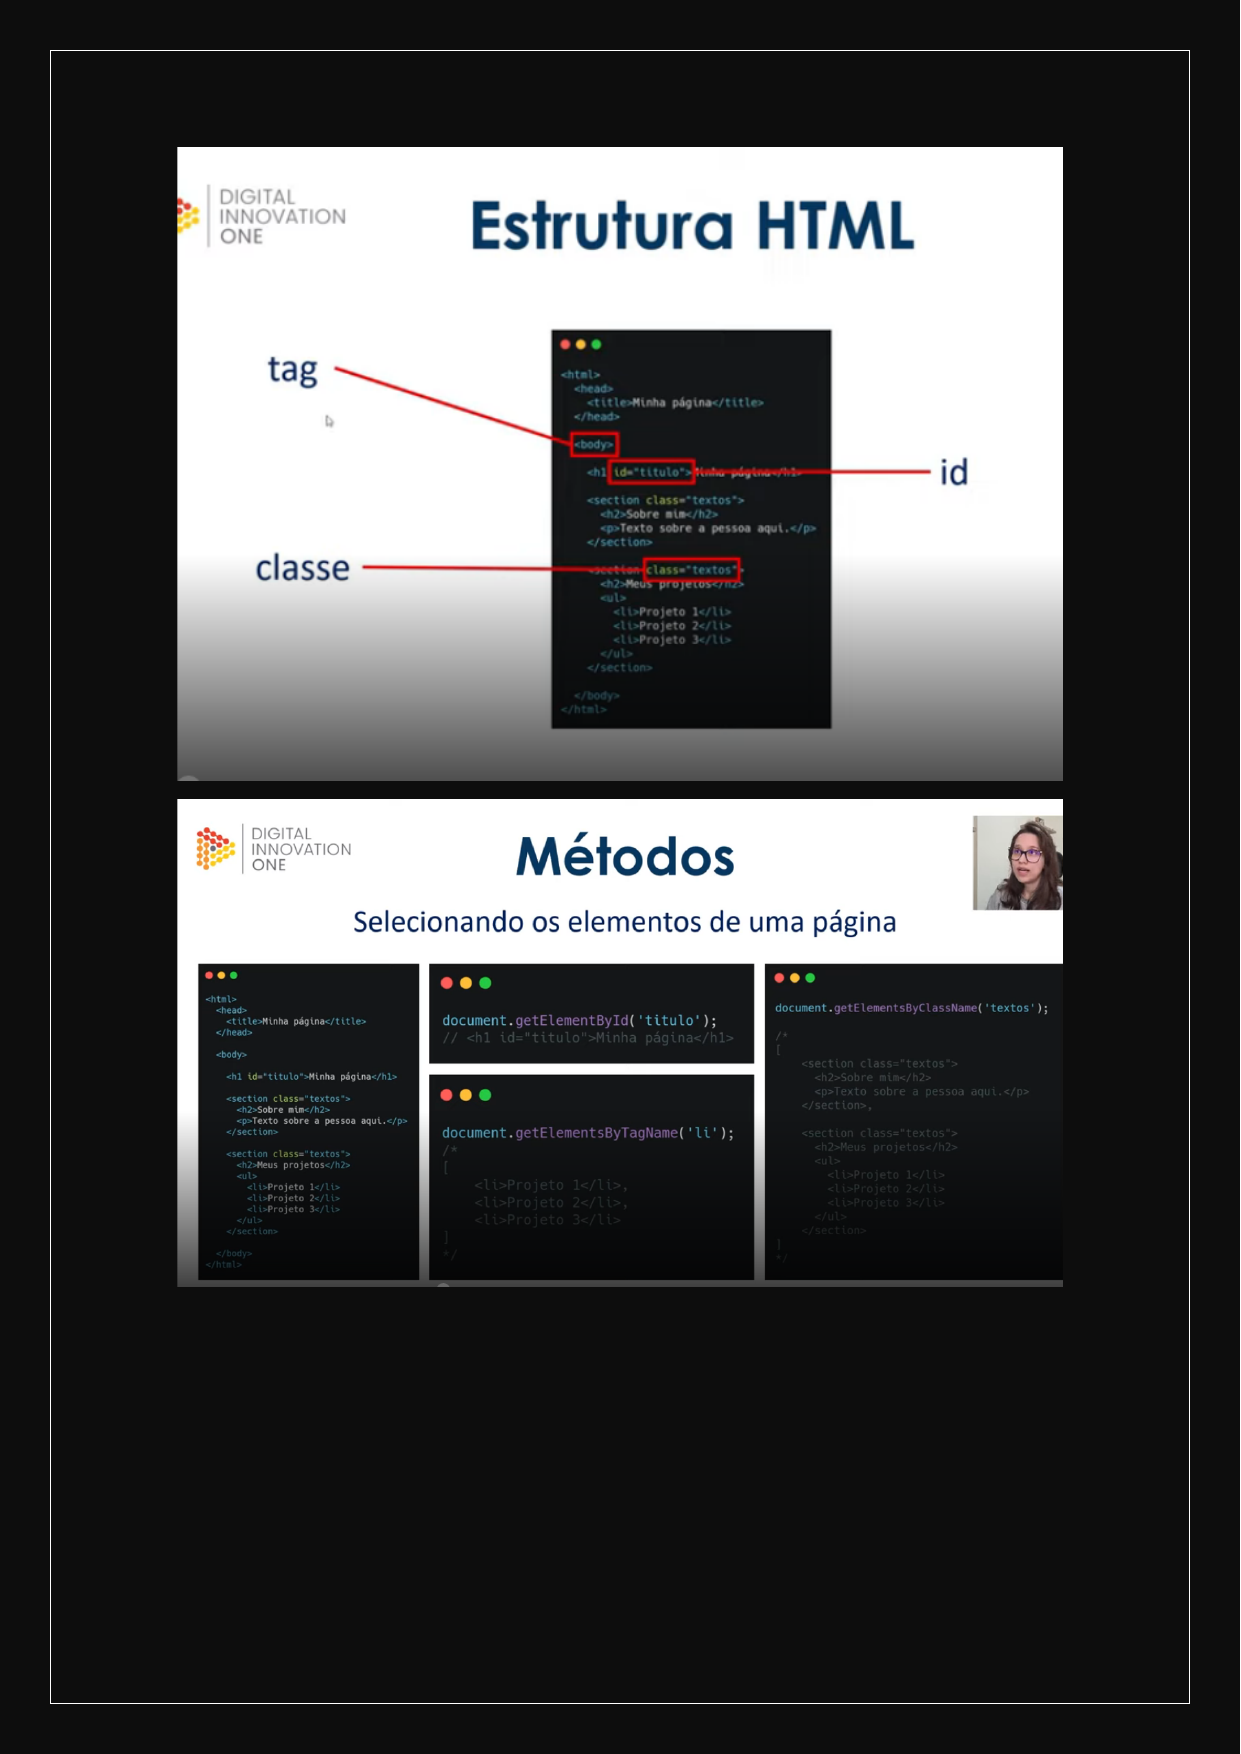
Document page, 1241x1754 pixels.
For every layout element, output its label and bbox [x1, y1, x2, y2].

picture [177, 147, 1063, 781]
picture [177, 799, 1063, 1287]
